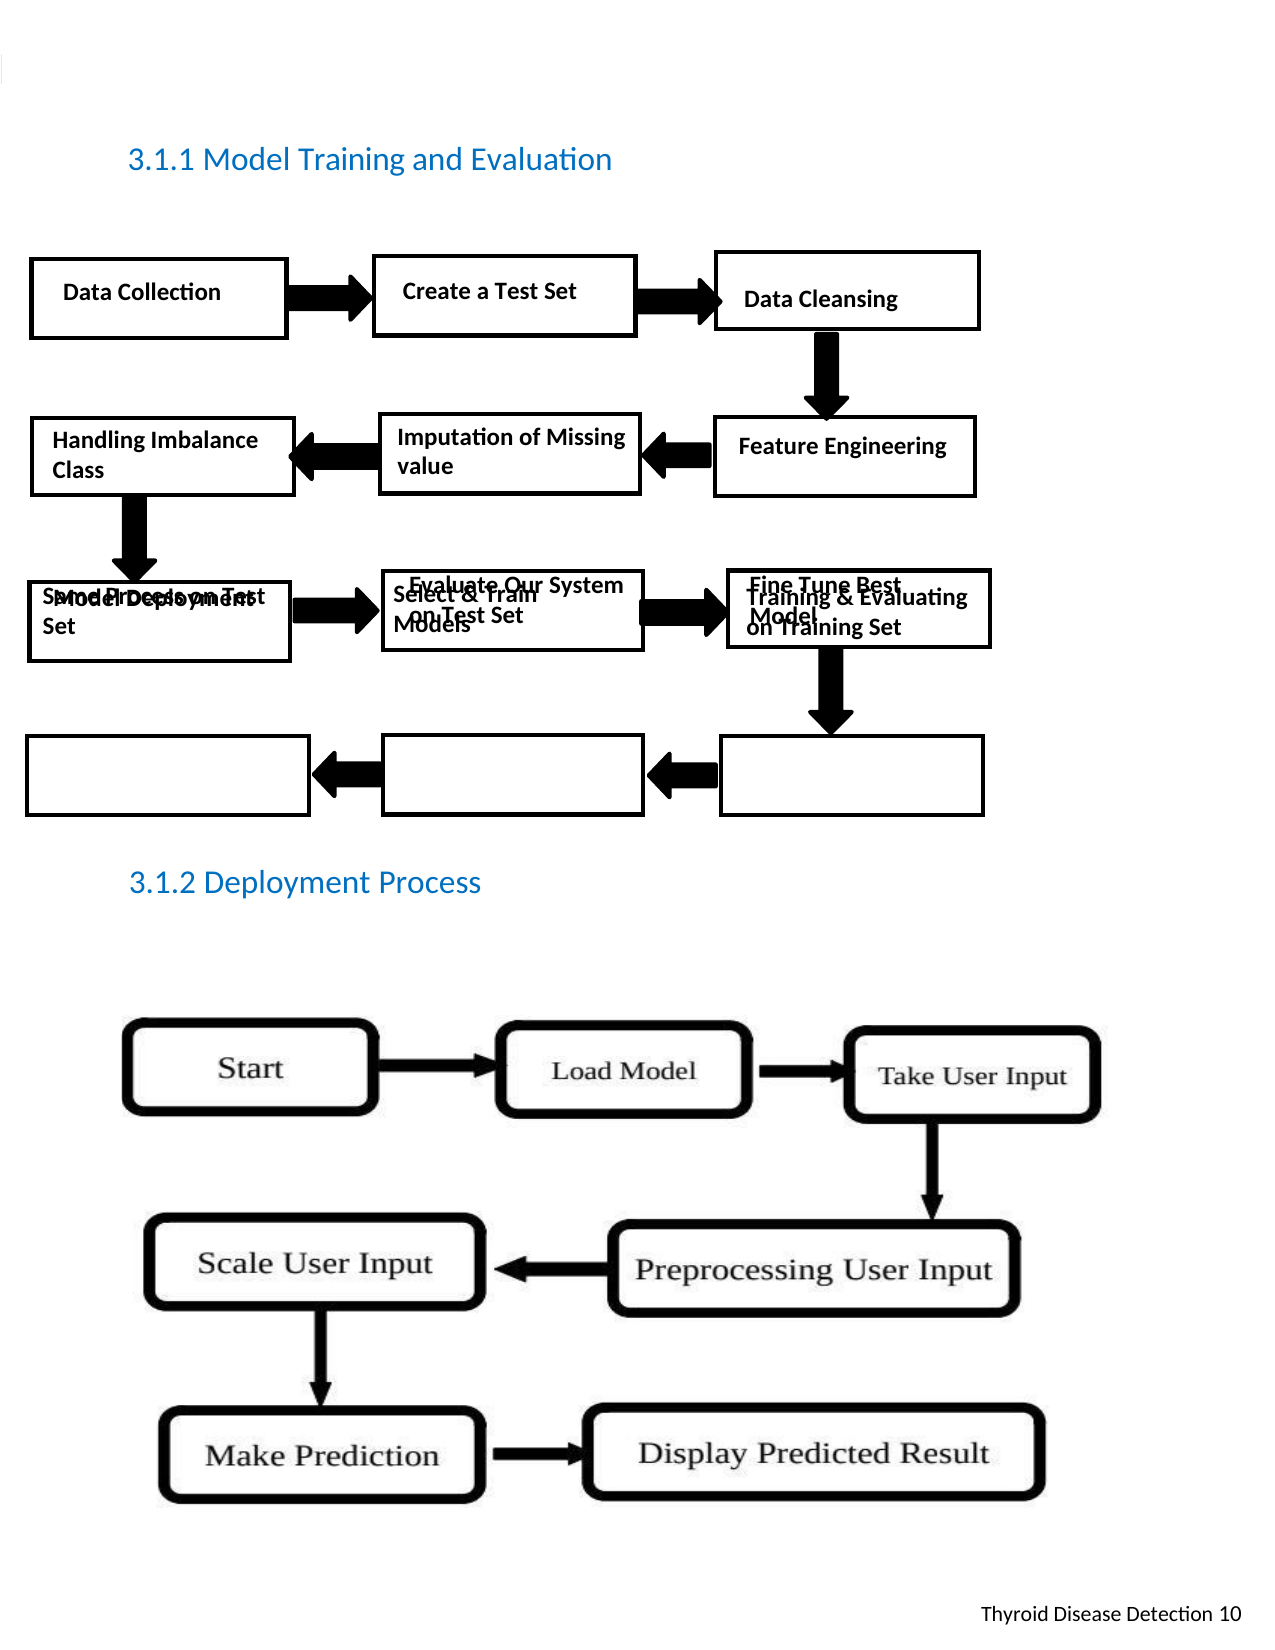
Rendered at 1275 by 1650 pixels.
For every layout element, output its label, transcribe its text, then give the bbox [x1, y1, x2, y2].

list Model Training and Evaluation [127, 138, 1252, 179]
list Deployment Process [129, 861, 1252, 901]
picture [121, 1015, 1109, 1508]
